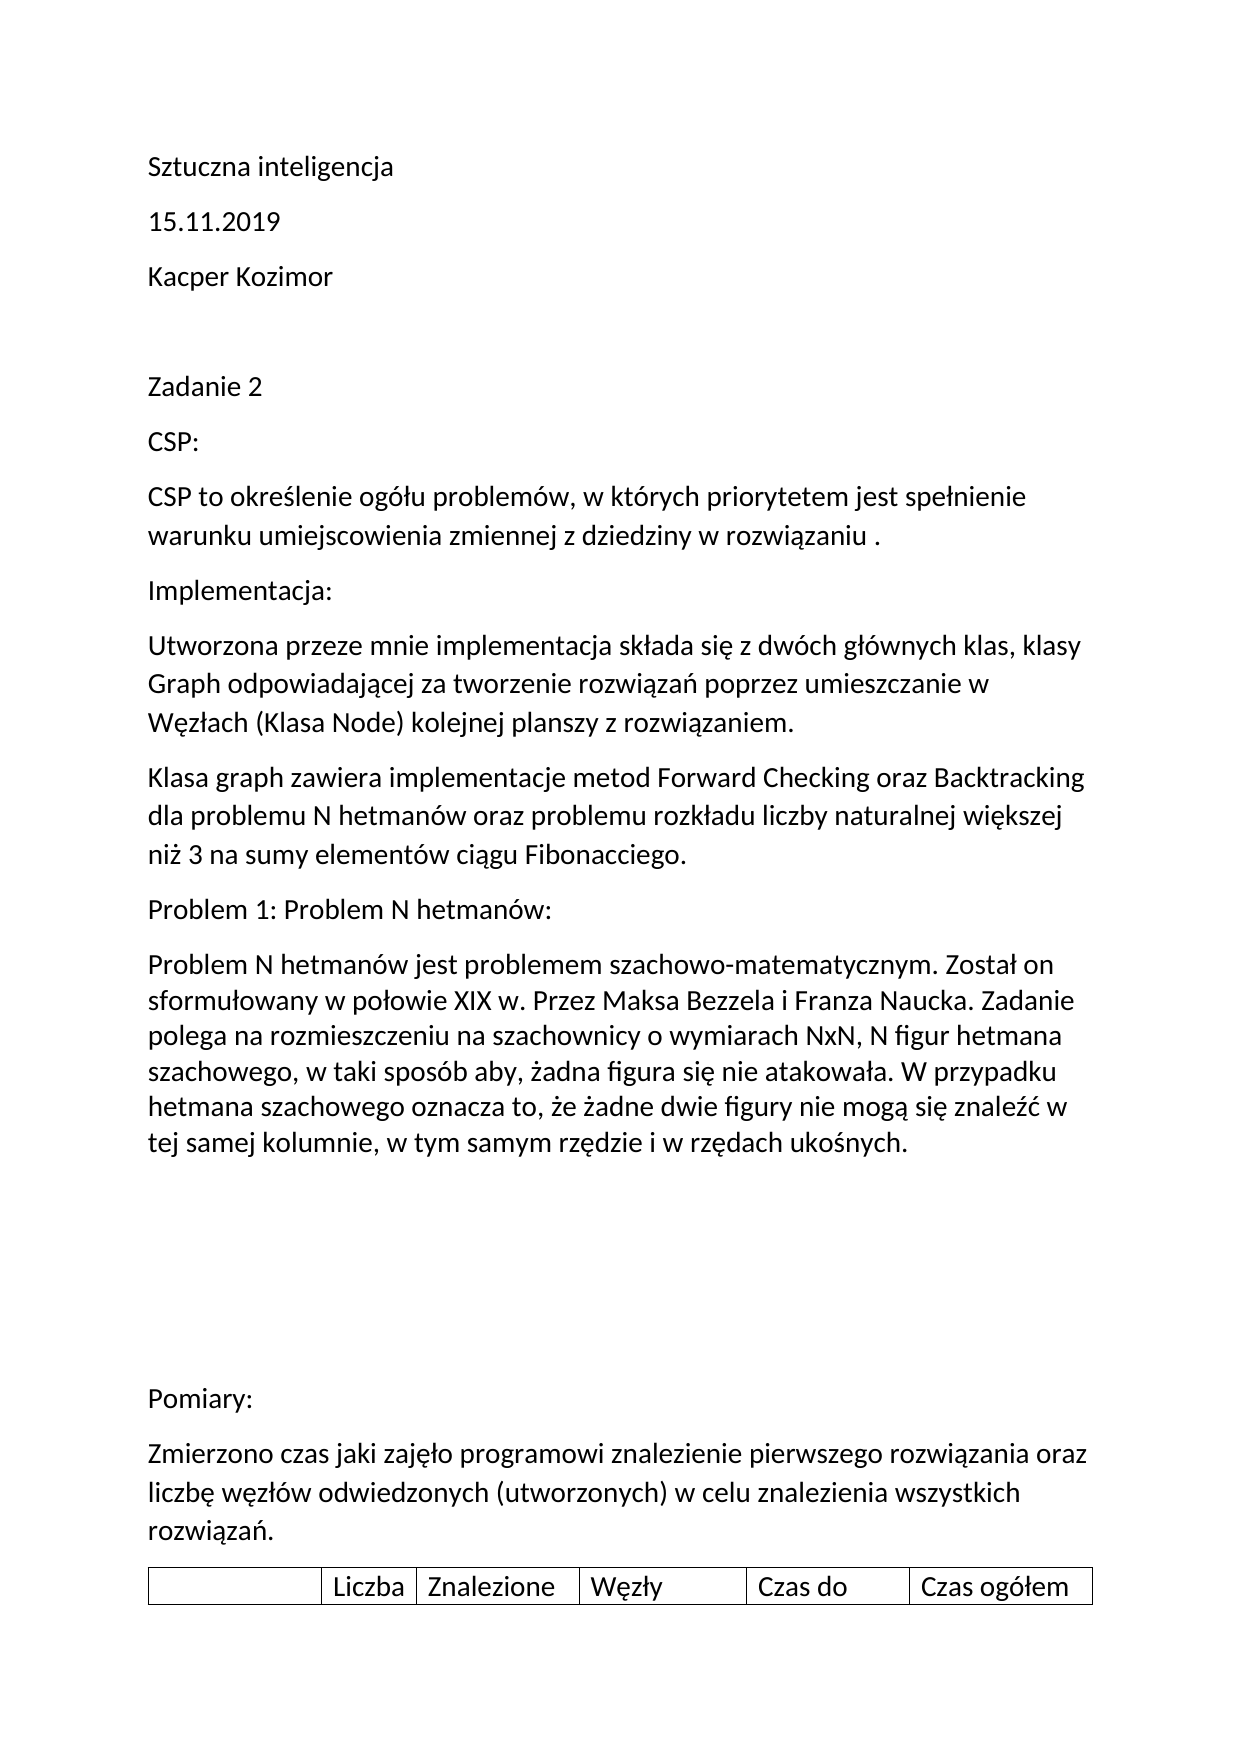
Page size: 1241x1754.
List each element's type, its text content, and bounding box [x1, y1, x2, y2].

text Zadanie 2 [148, 368, 1093, 404]
text CSP: [148, 423, 1093, 459]
text Utworzona przeze mnie implementacja składa się z dwóch głównych klas, klasy Graph odpowiadającej za tworzenie rozwiązań poprzez umieszczanie w Węzłach (Klasa Node) kolejnej planszy z rozwiązaniem. [148, 627, 1093, 739]
text Klasa graph zawiera implementacje metod Forward Checking oraz Backtracking dla problemu N hetmanów oraz problemu rozkładu liczby naturalnej większej niż 3 na sumy elementów ciągu Fibonacciego. [148, 759, 1093, 871]
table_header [417, 1568, 579, 1604]
text CSP to określenie ogółu problemów, w których priorytetem jest spełnienie warunku umiejscowienia zmiennej z dziedziny w rozwiązaniu . [148, 478, 1093, 552]
text Implementacja: [148, 572, 1093, 607]
text 15.11.2019 [148, 203, 1093, 238]
text Sztuczna inteligencja [148, 148, 1093, 183]
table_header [747, 1568, 909, 1604]
table_header Węzły odwiedzone [580, 1568, 746, 1604]
table_header [149, 1568, 321, 1604]
table_header Liczba N [322, 1568, 416, 1604]
text Problem 1: Problem N hetmanów: [148, 891, 1093, 926]
text Problem N hetmanów jest problemem szachowo-matematycznym. Został on sformułowany w połowie XIX w. Przez Maksa Bezzela i Franza Naucka. Zadanie polega na rozmieszczeniu na szachownicy o wymiarach NxN, N figur hetmana szachowego, w taki sposób aby, żadna figura się nie atakowała. W przypadku hetmana szachowego oznacza to, że żadne dwie figury nie mogą się znaleźć w tej samej kolumnie, w tym samym rzędzie i w rzędach ukośnych. [148, 946, 1093, 1160]
text Kacper Kozimor [148, 258, 1093, 293]
table_header Czas ogółem (s) [910, 1568, 1092, 1604]
text Pomiary: [148, 1380, 1093, 1416]
text Zmierzono czas jaki zajęło programowi znalezienie pierwszego rozwiązania oraz liczbę węzłów odwiedzonych (utworzonych) w celu znalezienia wszystkich rozwiązań. [148, 1435, 1093, 1548]
